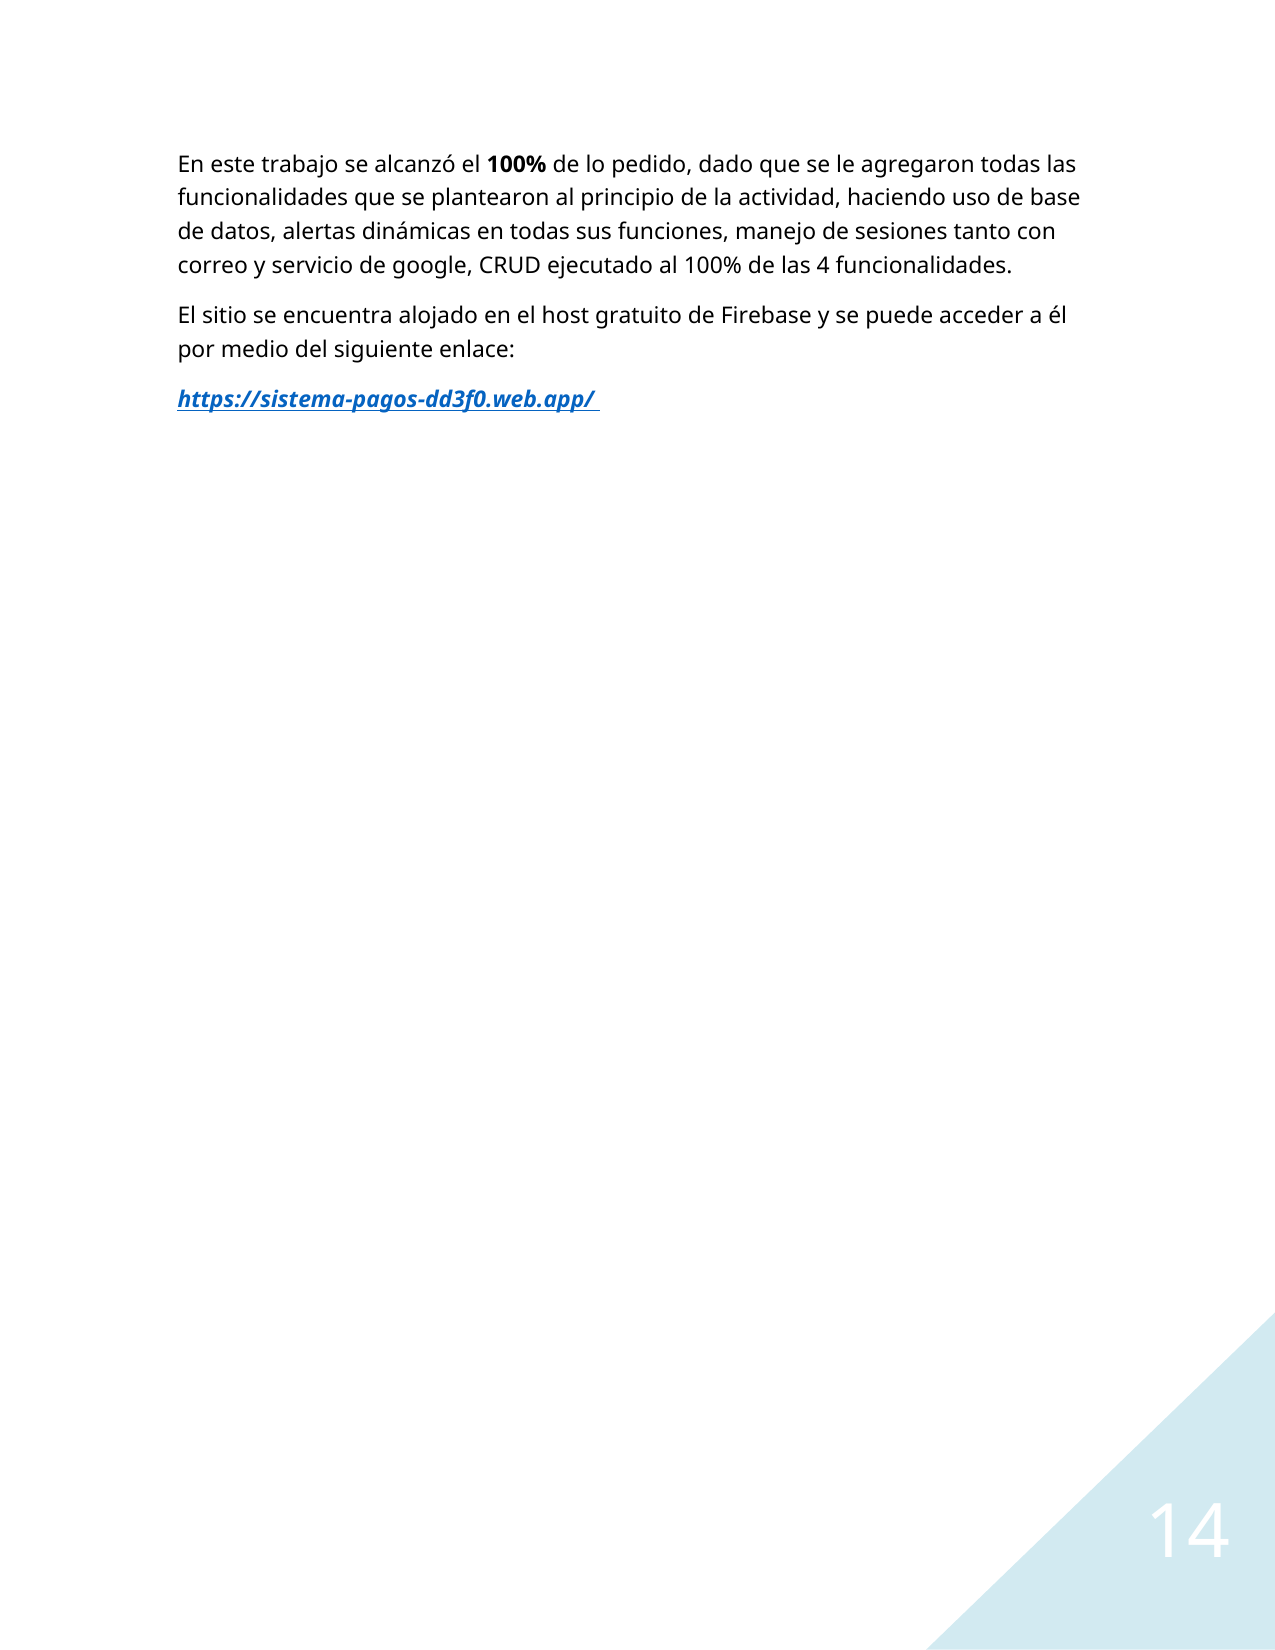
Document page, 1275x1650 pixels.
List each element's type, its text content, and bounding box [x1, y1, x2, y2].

text En este trabajo se alcanzó el 100% de lo pedido, dado que se le agregaron todas las funcionalidades que se plantearon al principio de la actividad, haciendo uso de base de datos, alertas dinámicas en todas sus funciones, manejo de sesiones tanto con correo y servicio de google, CRUD ejecutado al 100% de las 4 funcionalidades. [177, 148, 1098, 280]
text El sitio se encuentra alojado en el host gratuito de Firebase y se puede acceder a él por medio del siguiente enlace: [177, 299, 1098, 364]
text https://sistema-pagos-dd3f0.web.app/ [177, 383, 1098, 415]
